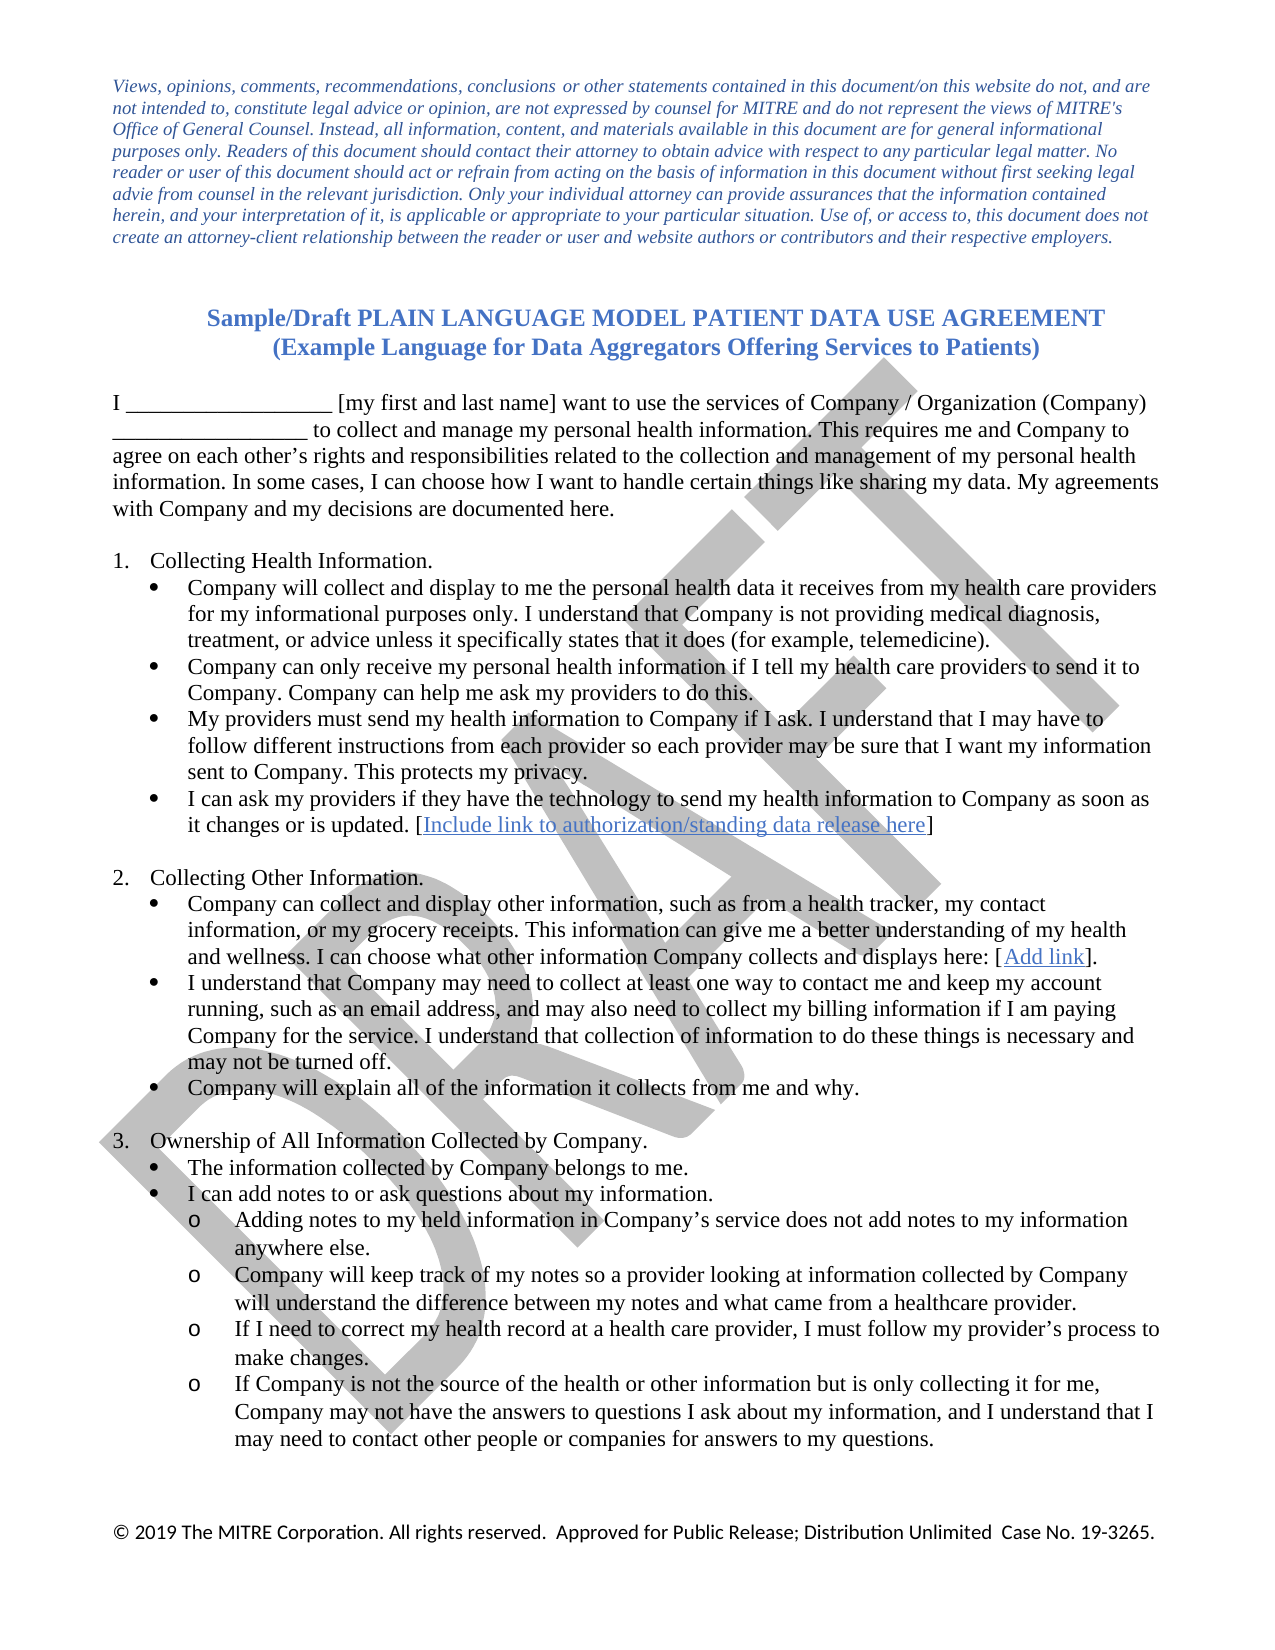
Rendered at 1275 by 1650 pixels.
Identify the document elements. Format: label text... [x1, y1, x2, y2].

list If Company is not the source of the health or other information but is only collecting it for me, Company may not have the answers to questions I ask about my information, and I understand that I may need to contact other people or companies for answers to my questions. [187, 1370, 1162, 1451]
list Adding notes to my held information in Company’s service does not add notes to my information anywhere else. [187, 1206, 1162, 1261]
list Company will explain all of the information it collects from me and why. [150, 1074, 1162, 1101]
list My providers must send my health information to Company if I ask. I understand that I may have to follow different instructions from each provider so each provider may be sure that I want my information sent to Company. This protects my privacy. [150, 706, 1162, 784]
list Company can collect and display other information, such as from a health tracker, my contact information, or my grocery receipts. This information can give me a better understanding of my health and wellness. I can choose what other information Company collects and displays here: [Add link]. [150, 890, 1162, 969]
text 3. Ownership of All Information Collected by Company. [112, 1127, 1162, 1153]
list Company will keep track of my notes so a provider looking at information collected by Company will understand the difference between my notes and what came from a healthcare provider. [187, 1261, 1162, 1315]
list If I need to correct my health record at a health care provider, I must follow my provider’s process to make changes. [187, 1315, 1162, 1370]
text (Example Language for Data Aggregators Offering Services to Patients) [150, 332, 1162, 361]
list I can ask my providers if they have the technology to send my health information to Company as soon as it changes or is updated. [Include link to authorization/standing data release here] [150, 784, 1162, 837]
list I can add notes to or ask questions about my information. [150, 1180, 1162, 1206]
text 2. Collecting Other Information. [112, 864, 1162, 890]
text 1. Collecting Health Information. [112, 547, 1162, 574]
list I understand that Company may need to collect at least one way to contact me and keep my account running, such as an email address, and may also need to collect my billing information if I am paying Company for the service. I understand that collection of information to do these things is necessary and may not be turned off. [150, 969, 1162, 1074]
text I __________________ [my first and last name] want to use the services of Company / Organization (Company) _________________ to collect and manage my personal health information. This requires me and Company to agree on each other’s rights and responsibilities related to the collection and management of my personal health information. In some cases, I can choose how I want to handle certain things like sharing my data. My agreements with Company and my decisions are documented here. [112, 389, 1162, 521]
list Company will collect and display to me the personal health data it receives from my health care providers for my informational purposes only. I understand that Company is not providing medical diagnosis, treatment, or advice unless it specifically states that it does (for example, telemedicine). [150, 574, 1162, 653]
list Company can only receive my personal health information if I tell my health care providers to send it to Company. Company can help me ask my providers to do this. [150, 653, 1162, 706]
list The information collected by Company belongs to me. [150, 1153, 1162, 1180]
text Sample/Draft PLAIN LANGUAGE MODEL PATIENT DATA USE AGREEMENT [150, 303, 1162, 332]
